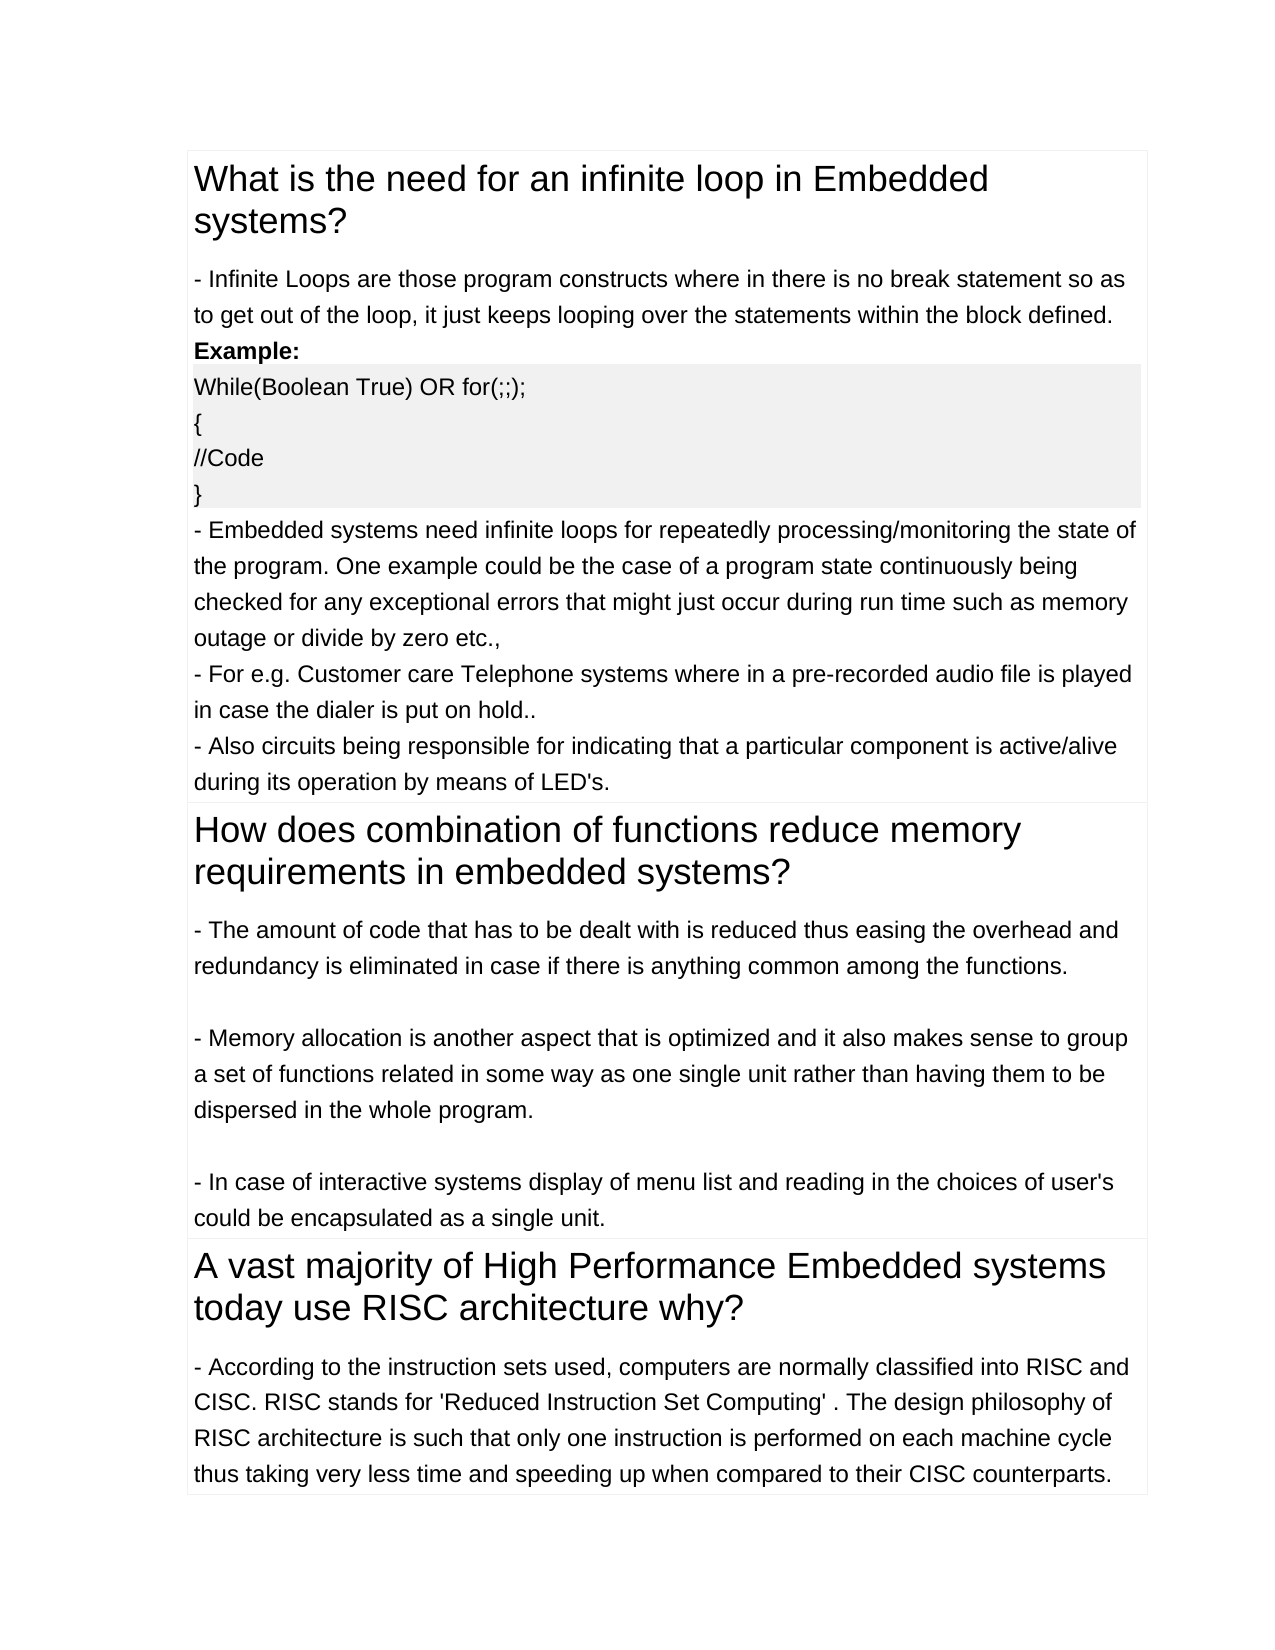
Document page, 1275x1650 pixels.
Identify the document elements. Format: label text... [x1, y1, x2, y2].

table_header What is the need for an infinite loop in Embedded systems? - Infinite Loops are those program constructs where in there is no break statement so as to get out of the loop, it just keeps looping over the statements within the block defined. Example: While(Boolean True) OR for(;;); { //Code } - Embedded systems need infinite loops for repeatedly processing/monitoring the state of the program. One example could be the case of a program state continuously being checked for any exceptional errors that might just occur during run time such as memory outage or divide by zero etc., - For e.g. Customer care Telephone systems where in a pre-recorded audio file is played in case the dialer is put on hold.. - Also circuits being responsible for indicating that a particular component is active/alive during its operation by means of LED's. [188, 151, 1147, 802]
table_cell How does combination of functions reduce memory requirements in embedded systems? - The amount of code that has to be dealt with is reduced thus easing the overhead and redundancy is eliminated in case if there is anything common among the functions. - Memory allocation is another aspect that is optimized and it also makes sense to group a set of functions related in some way as one single unit rather than having them to be dispersed in the whole program. - In case of interactive systems display of menu list and reading in the choices of user's could be encapsulated as a single unit. [188, 803, 1147, 1238]
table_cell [188, 1239, 1147, 1494]
